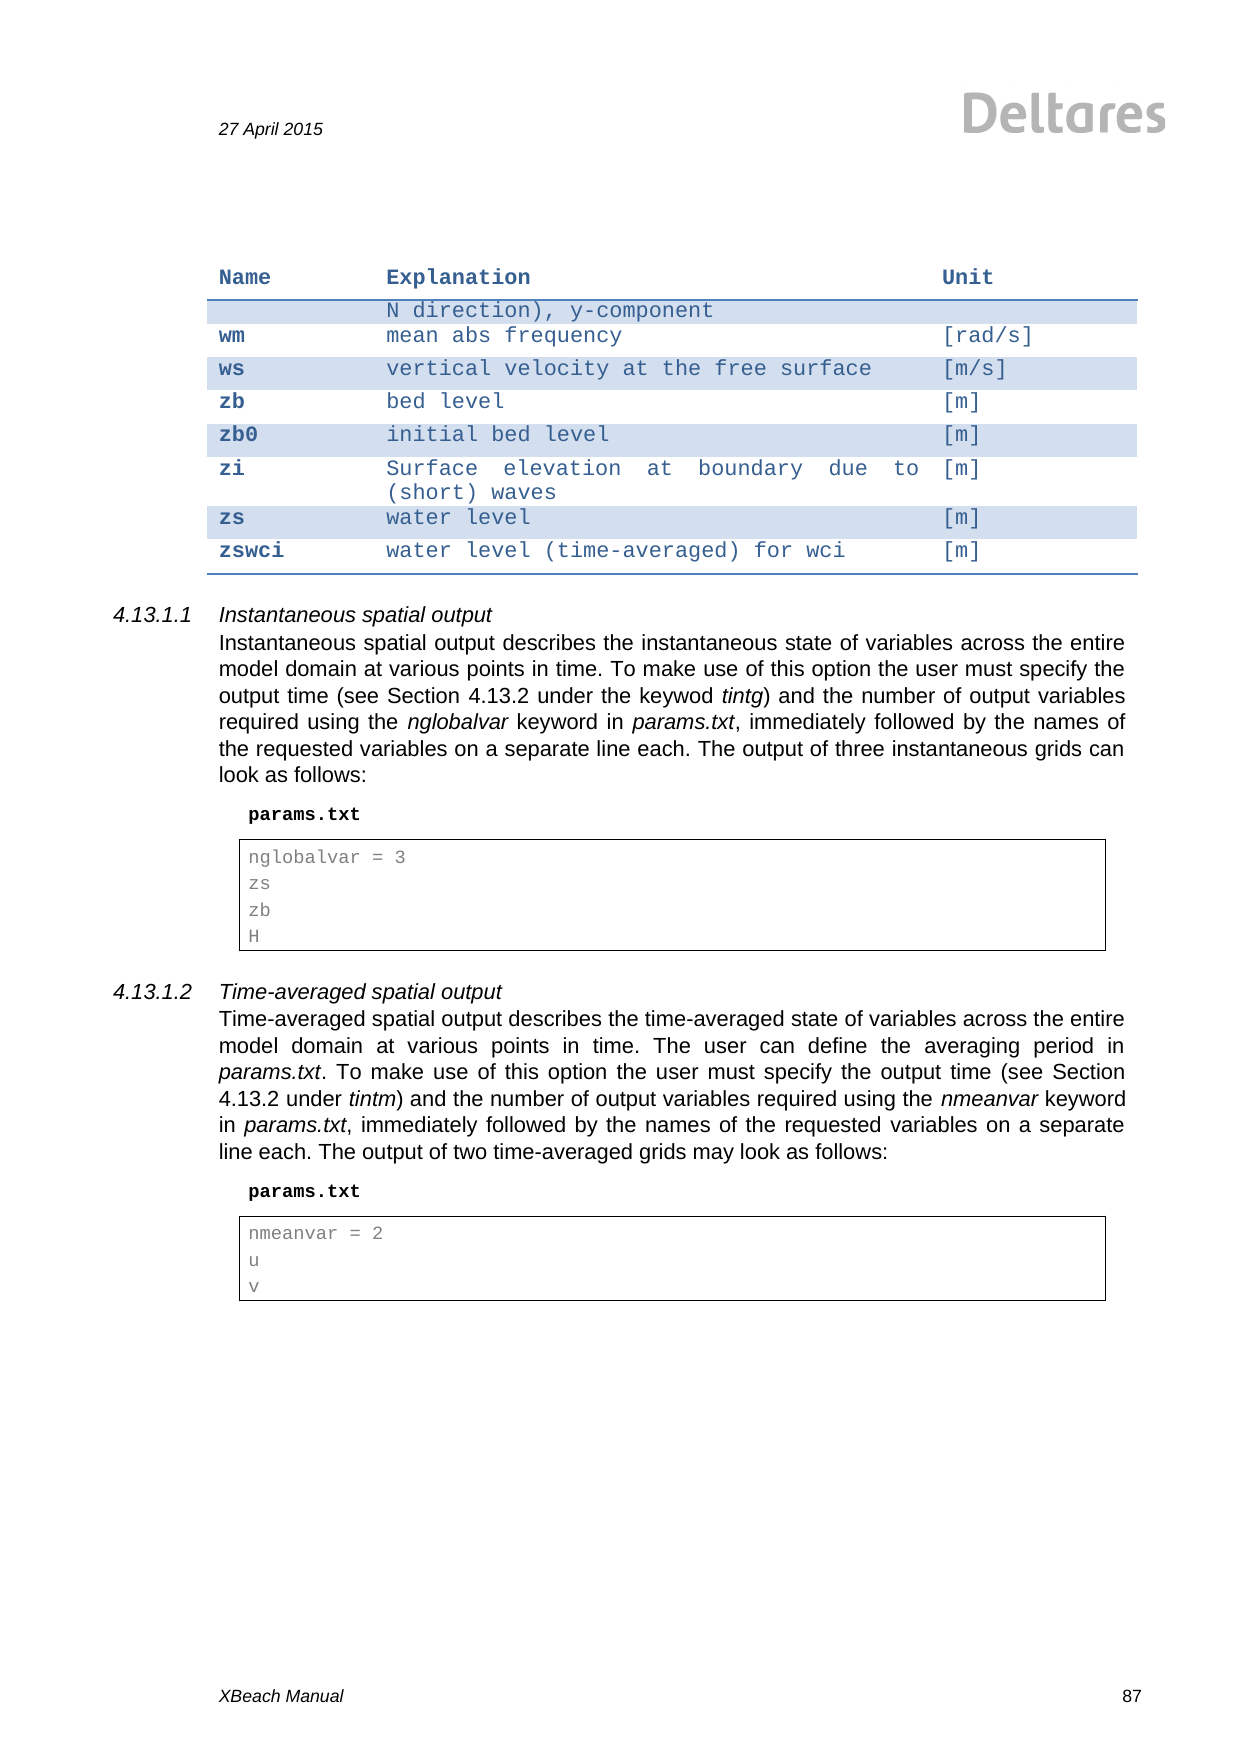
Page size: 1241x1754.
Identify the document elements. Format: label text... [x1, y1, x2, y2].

text zb [240, 892, 1105, 919]
subtitle Instantaneous spatial output [192, 601, 1126, 628]
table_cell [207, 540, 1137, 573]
picture [964, 75, 1166, 133]
text params.txt [248, 1176, 1097, 1203]
text u [240, 1242, 1105, 1269]
text H [240, 919, 1105, 950]
text nmeanvar = 2 [240, 1217, 1105, 1242]
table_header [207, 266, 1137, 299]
text params.txt [248, 800, 1097, 826]
text Time-averaged spatial output describes the time-averaged state of variables across the entire model domain at various points in time. The user can define the averaging period in params.txt. To make use of this option the user must specify the output time (see Section 4.13.2 under tintm) and the number of output variables required using the nmeanvar keyword in params.txt, immediately followed by the names of the requested variables on a separate line each. The output of two time-averaged grids may look as follows: [218, 1004, 1126, 1164]
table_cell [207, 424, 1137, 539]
text Instantaneous spatial output describes the instantaneous state of variables across the entire model domain at various points in time. To make use of this option the user must specify the output time (see Section 4.13.2 under the keywod tintg) and the number of output variables required using the nglobalvar keyword in params.txt, immediately followed by the names of the requested variables on a separate line each. The output of three instantaneous grids can look as follows: [218, 628, 1126, 787]
text v [240, 1269, 1105, 1300]
text nglobalvar = 3 [240, 840, 1105, 866]
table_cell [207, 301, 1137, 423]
text zs [240, 866, 1105, 892]
subtitle Time-averaged spatial output [192, 978, 1126, 1004]
